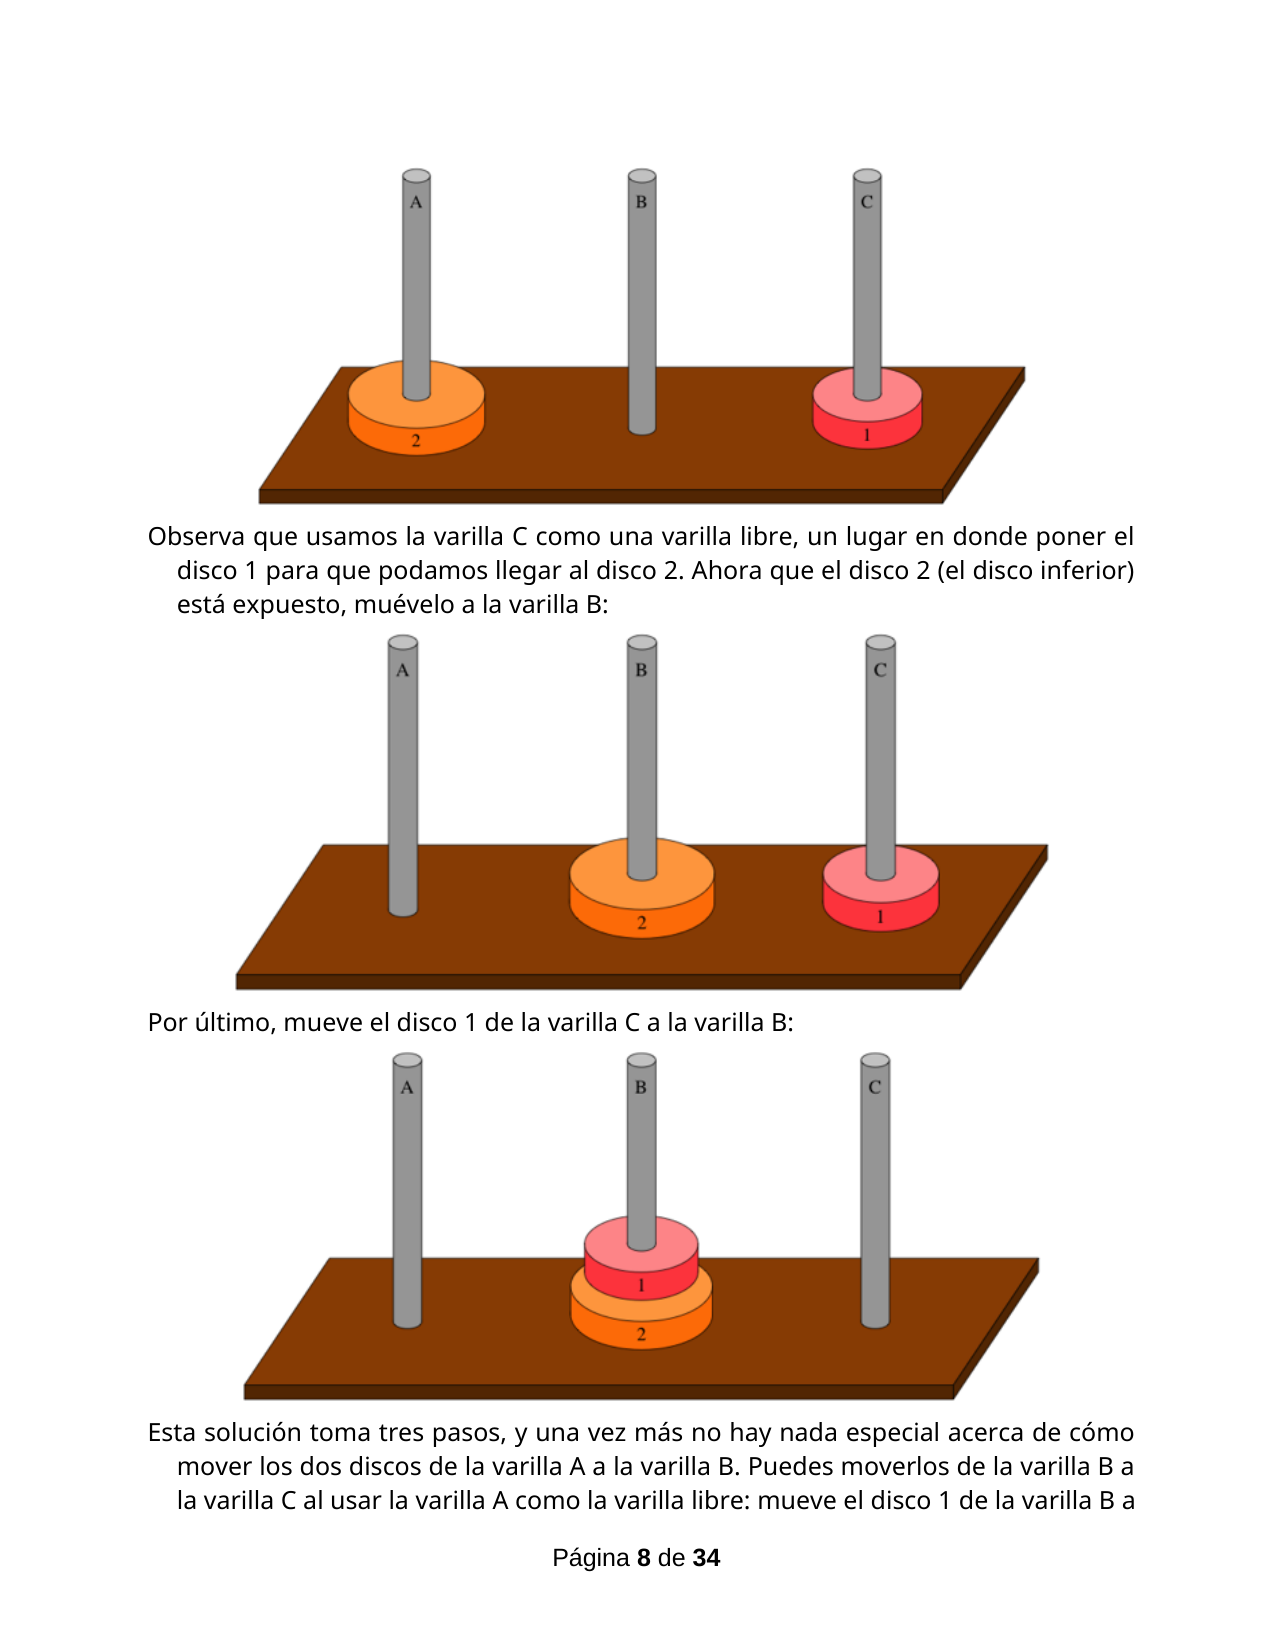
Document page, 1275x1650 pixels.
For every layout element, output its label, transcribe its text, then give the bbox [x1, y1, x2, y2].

list Por último, mueve el disco 1 de la varilla C a la varilla B: [147, 1004, 1137, 1039]
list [147, 1414, 1137, 1517]
picture [242, 1051, 1042, 1402]
picture [234, 633, 1050, 992]
picture [257, 166, 1028, 506]
list Observa que usamos la varilla C como una varilla libre, un lugar en donde poner el disco 1 para que podamos llegar al disco 2. Ahora que el disco 2 (el disco inferior) está expuesto, muévelo a la varilla B: [147, 518, 1137, 621]
